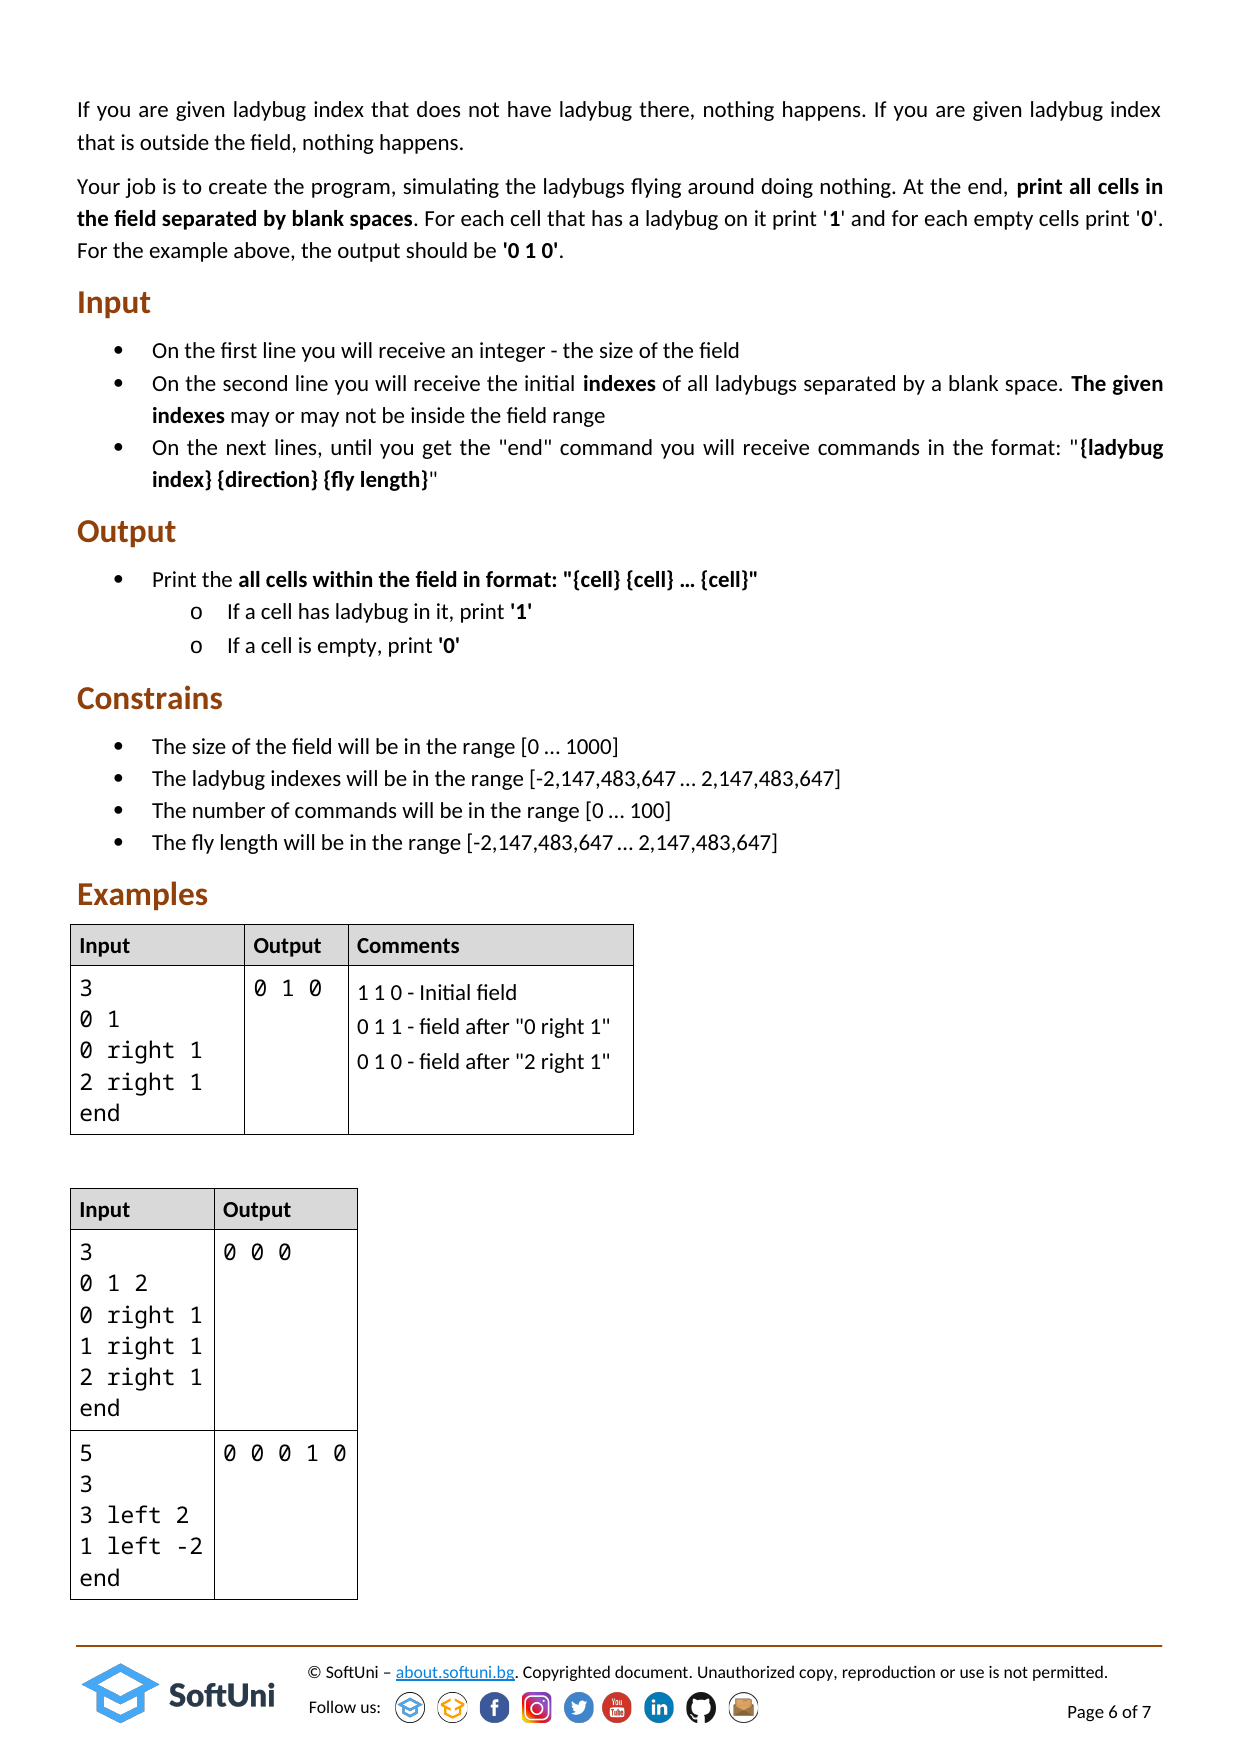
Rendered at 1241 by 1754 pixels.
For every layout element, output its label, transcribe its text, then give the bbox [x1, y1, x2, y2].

picture [686, 1692, 716, 1723]
picture [395, 1692, 425, 1723]
table_cell 0 0 0 1 0 [215, 1431, 357, 1599]
subtitle Input [77, 281, 1163, 322]
picture [644, 1692, 653, 1701]
subtitle Output [77, 510, 1163, 551]
picture [437, 1692, 468, 1723]
table_header Output [215, 1189, 357, 1229]
list On the next lines, until you get the "end" command you will receive commands in the format: "{ladybug index} {direction} {fly length}" [114, 433, 1163, 493]
subtitle Examples [77, 873, 1163, 914]
table_cell 3 0 1 0 right 1 2 right 1 end [71, 966, 244, 1134]
table_cell 0 0 0 [215, 1230, 357, 1429]
picture [479, 1692, 510, 1723]
table_header Input [71, 1189, 214, 1229]
picture [728, 1692, 759, 1723]
picture [564, 1692, 594, 1723]
table_cell 5 3 3 left 2 1 left -2 end [71, 1431, 214, 1599]
text If you are given ladybug index that does not have ladybug there, nothing happens. If you are given ladybug index that is outside the field, nothing happens. [77, 95, 1163, 156]
list On the first line you will receive an integer - the size of the field [114, 336, 1163, 364]
list The number of commands will be in the range [0 … 100] [114, 796, 1163, 824]
picture [522, 1692, 552, 1723]
picture [665, 1714, 674, 1723]
table_header Comments [349, 925, 633, 965]
list Print the all cells within the field in format: "{cell} {cell} … {cell}" [114, 565, 1163, 593]
picture [602, 1692, 632, 1723]
picture [644, 1714, 653, 1723]
picture [75, 1658, 281, 1729]
list On the second line you will receive the initial indexes of all ladybugs separated by a blank space. The given indexes may or may not be inside the field range [114, 369, 1163, 429]
table_cell 0 1 0 [245, 966, 348, 1134]
table_cell 1 1 0 - Initial field 0 1 1 - field after "0 right 1" 0 1 0 - field after "2 right 1" [349, 966, 633, 1134]
table_header Output [245, 925, 348, 965]
subtitle Constrains [77, 677, 1163, 717]
picture [665, 1692, 674, 1701]
list If a cell has ladybug in it, print '1' [189, 597, 1163, 626]
list If a cell is empty, print '0' [189, 631, 1163, 660]
list The ladybug indexes will be in the range [-2,147,483,647 … 2,147,483,647] [114, 764, 1163, 792]
table_header Input [71, 925, 244, 965]
list The fly length will be in the range [-2,147,483,647 … 2,147,483,647] [114, 828, 1163, 856]
text Your job is to create the program, simulating the ladybugs flying around doing nothing. At the end, print all cells in the field separated by blank spaces. For each cell that has a ladybug on it print '1' and for each empty cells print '0'. For the example above, the output should be '0 1 0'. [77, 172, 1163, 265]
picture [658, 1705, 667, 1714]
table_cell 3 0 1 2 0 right 1 1 right 1 2 right 1 end [71, 1230, 214, 1429]
list The size of the field will be in the range [0 … 1000] [114, 732, 1163, 760]
